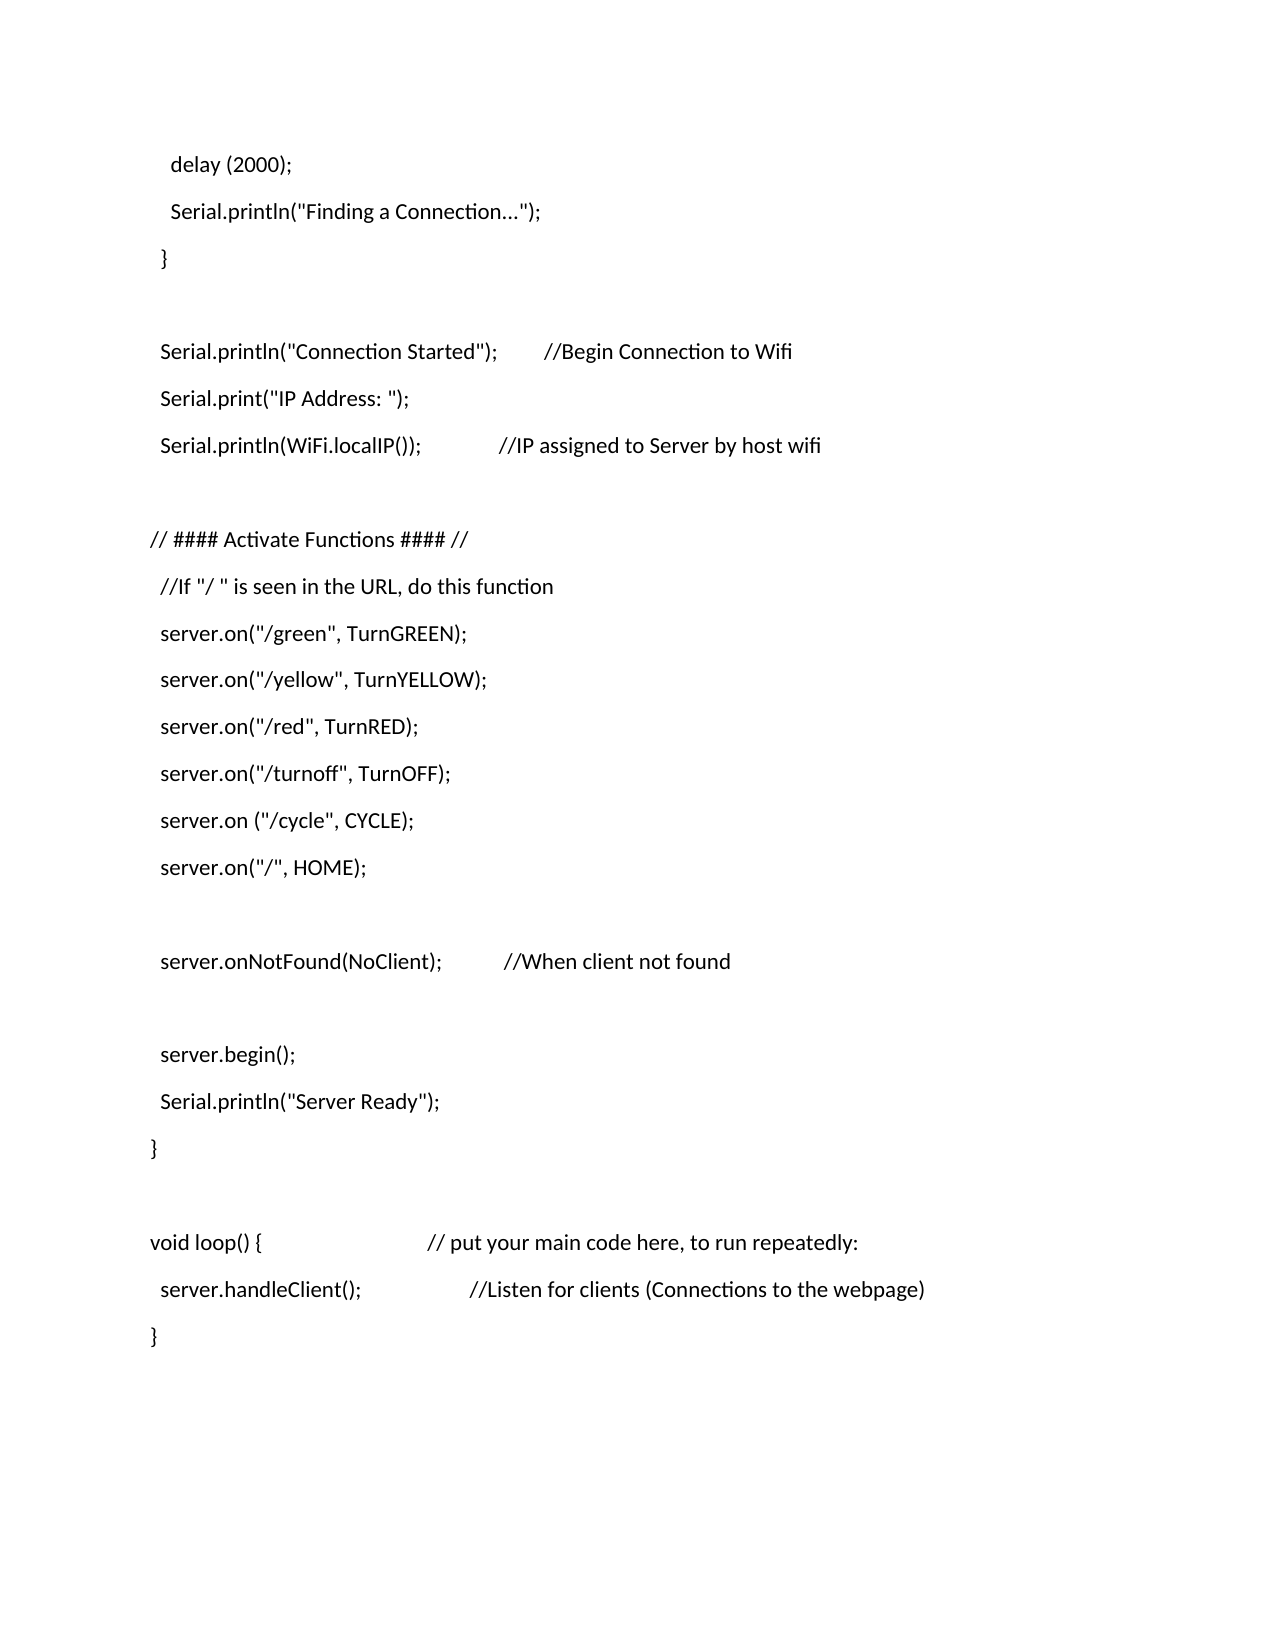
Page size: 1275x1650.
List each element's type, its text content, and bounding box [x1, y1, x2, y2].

text Serial.println("Server Ready"); [150, 1087, 1125, 1116]
text } [150, 244, 1125, 272]
text delay (2000); [150, 150, 1125, 178]
text server.on("/yellow", TurnYELLOW); [150, 666, 1125, 694]
text server.on("/", HOME); [150, 853, 1125, 881]
text void loop() { // put your main code here, to run repeatedly: [150, 1228, 1125, 1256]
text server.on("/green", TurnGREEN); [150, 619, 1125, 647]
text // #### Activate Functions #### // [150, 525, 1125, 553]
text Serial.println("Connection Started"); //Begin Connection to Wifi [150, 337, 1125, 366]
text Serial.print("IP Address: "); [150, 384, 1125, 412]
text server.handleClient(); //Listen for clients (Connections to the webpage) [150, 1275, 1125, 1303]
text server.begin(); [150, 1041, 1125, 1069]
text //If "/ " is seen in the URL, do this function [150, 572, 1125, 600]
text server.on ("/cycle", CYCLE); [150, 806, 1125, 834]
text Serial.println(WiFi.localIP()); //IP assigned to Server by host wifi [150, 431, 1125, 459]
text } [150, 1322, 1125, 1350]
text server.on("/red", TurnRED); [150, 712, 1125, 741]
text Serial.println("Finding a Connection..."); [150, 197, 1125, 225]
text server.on("/turnoff", TurnOFF); [150, 759, 1125, 787]
text } [150, 1134, 1125, 1162]
text server.onNotFound(NoClient); //When client not found [150, 947, 1125, 975]
